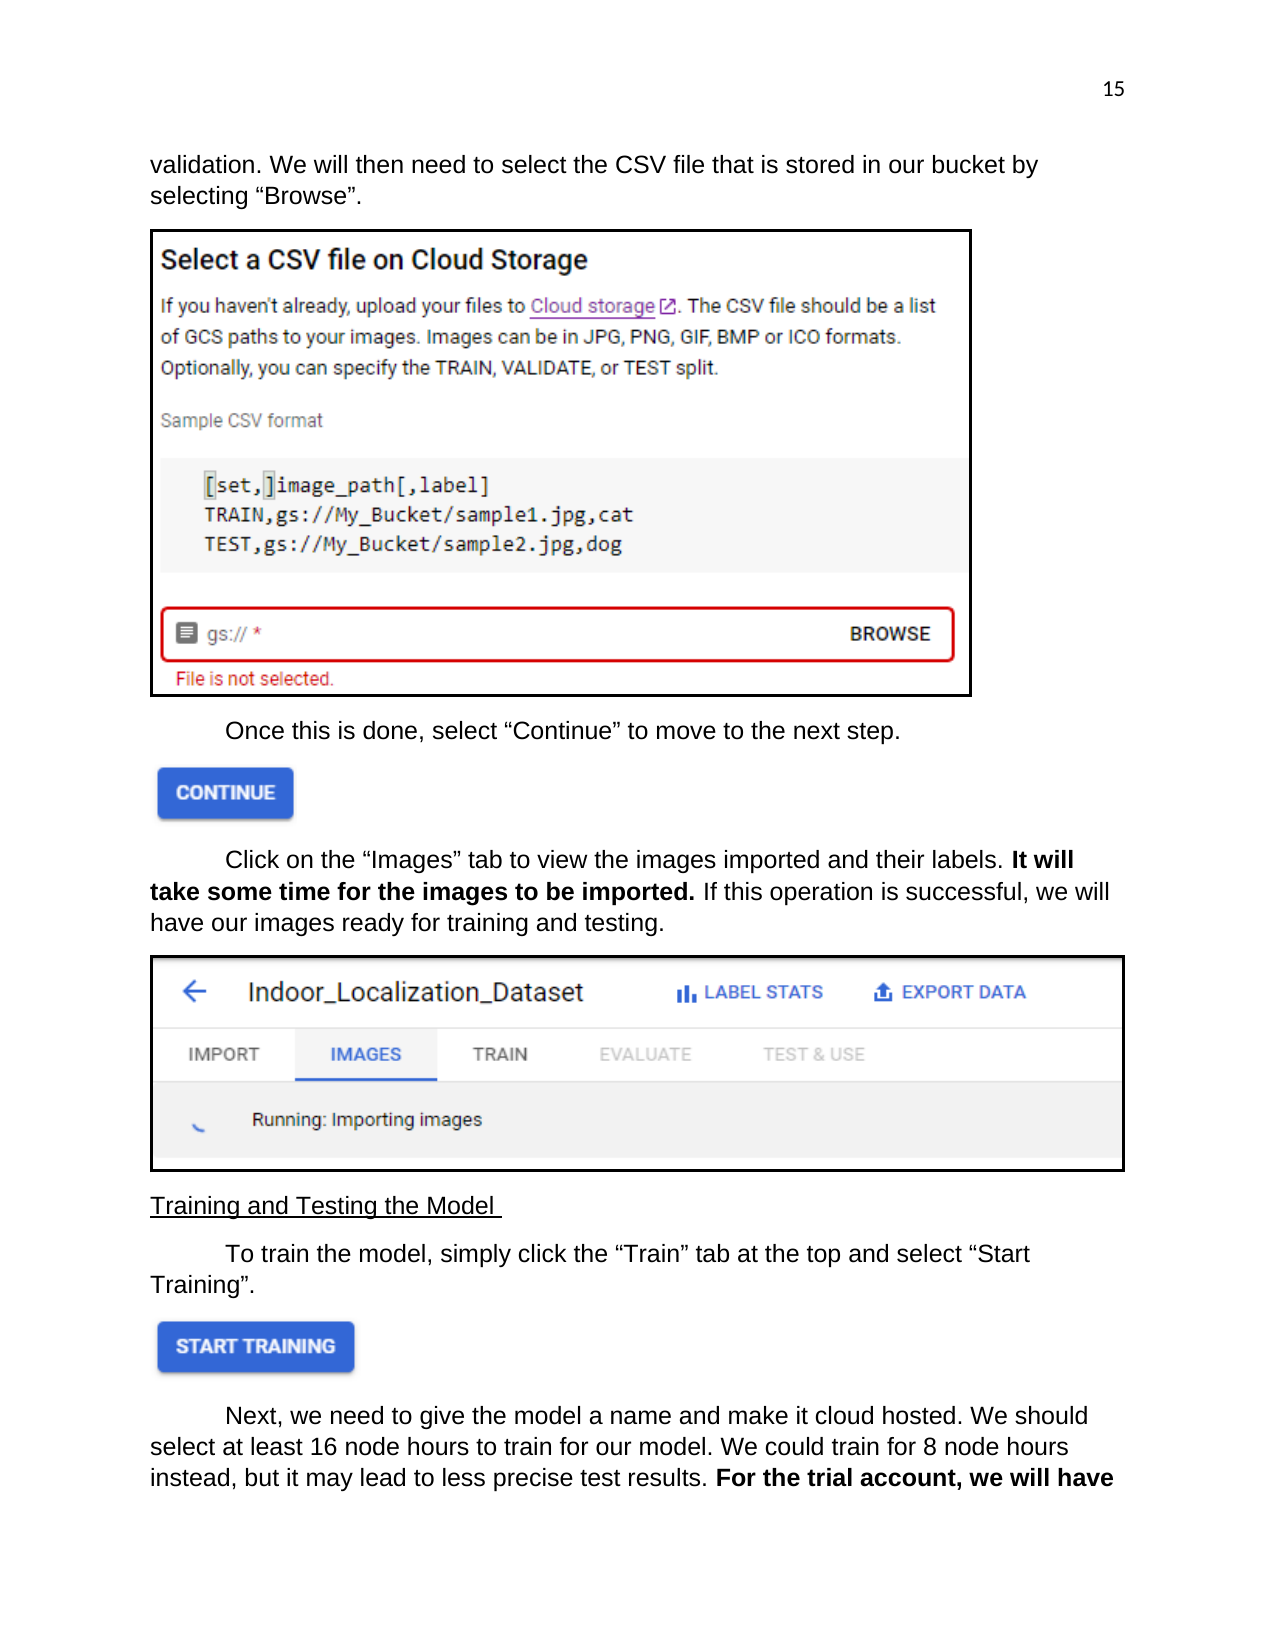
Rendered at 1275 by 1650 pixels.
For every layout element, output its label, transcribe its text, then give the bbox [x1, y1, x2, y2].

text To train the model, simply click the “Train” tab at the top and select “Start Training”. [150, 1239, 1125, 1299]
picture [153, 232, 969, 694]
picture [150, 1317, 361, 1382]
text Once this is done, select “Continue” to move to the next step. [150, 716, 1125, 745]
picture [153, 958, 1122, 1169]
picture [150, 764, 297, 827]
text Click on the “Images” tab to view the images imported and their labels. It will take some time for the images to be imported. If this operation is successful, we will have our images ready for training and testing. [150, 845, 1125, 936]
text Training and Testing the Model [150, 1191, 1125, 1220]
